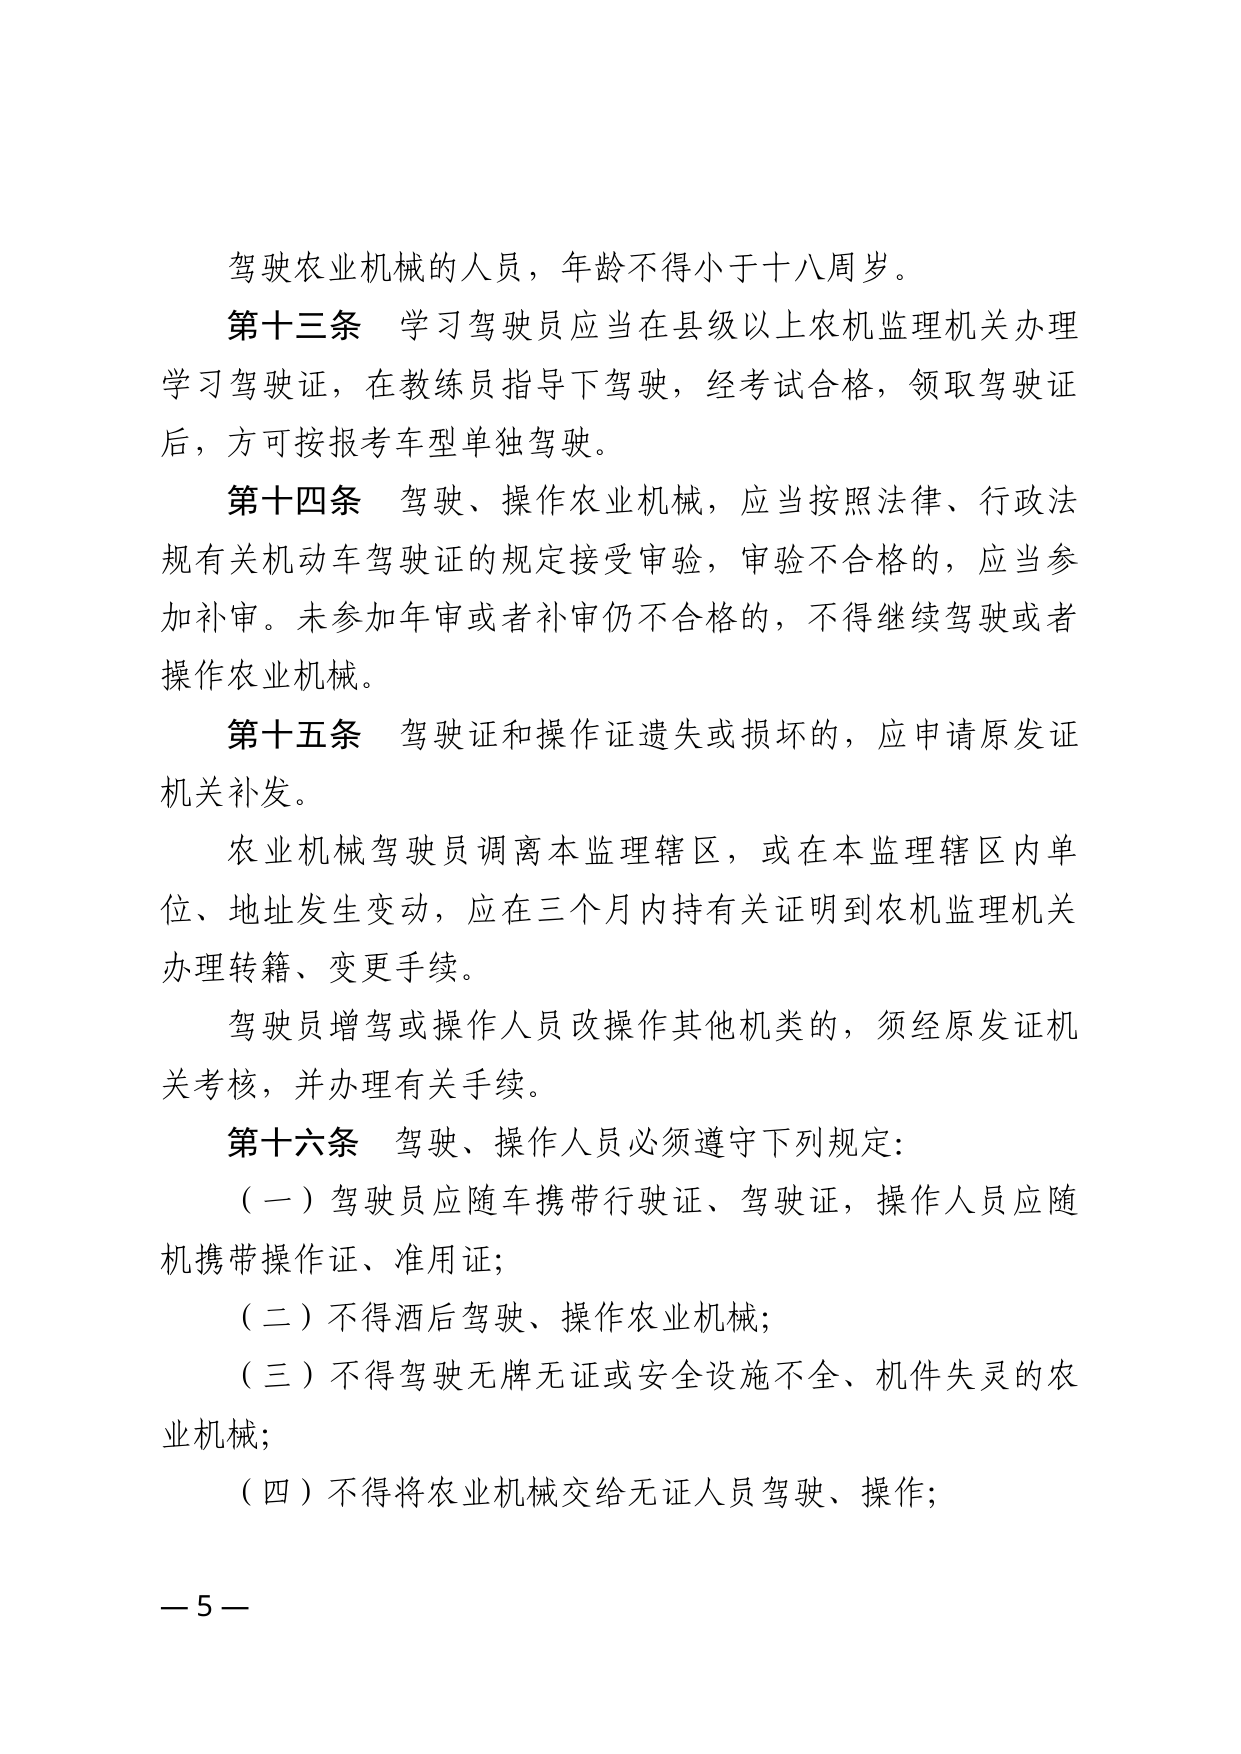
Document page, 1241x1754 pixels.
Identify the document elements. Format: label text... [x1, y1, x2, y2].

text （三）不得驾驶无牌无证或安全设施不全、机件失灵的农业机械； [159, 1341, 1081, 1458]
text 农业机械驾驶员调离本监理辖区，或在本监理辖区内单位、地址发生变动，应在三个月内持有关证明到农机监理机关办理转籍、变更手续。 [159, 816, 1081, 991]
text 驾驶员增驾或操作人员改操作其他机类的，须经原发证机关考核，并办理有关手续。 [159, 991, 1081, 1108]
text 第十六条 驾驶、操作人员必须遵守下列规定： [159, 1108, 1081, 1166]
text 驾驶农业机械的人员，年龄不得小于十八周岁。 [159, 233, 1081, 291]
text （四）不得将农业机械交给无证人员驾驶、操作； [159, 1458, 1081, 1516]
text 第十四条 驾驶、操作农业机械，应当按照法律、行政法规有关机动车驾驶证的规定接受审验，审验不合格的，应当参加补审。未参加年审或者补审仍不合格的，不得继续驾驶或者操作农业机械。 [159, 466, 1081, 699]
text 第十五条 驾驶证和操作证遗失或损坏的，应申请原发证机关补发。 [159, 699, 1081, 816]
text （二）不得酒后驾驶、操作农业机械； [159, 1283, 1081, 1341]
text （一）驾驶员应随车携带行驶证、驾驶证，操作人员应随机携带操作证、准用证； [159, 1166, 1081, 1283]
text 第十三条 学习驾驶员应当在县级以上农机监理机关办理学习驾驶证，在教练员指导下驾驶，经考试合格，领取驾驶证后，方可按报考车型单独驾驶。 [159, 291, 1081, 466]
